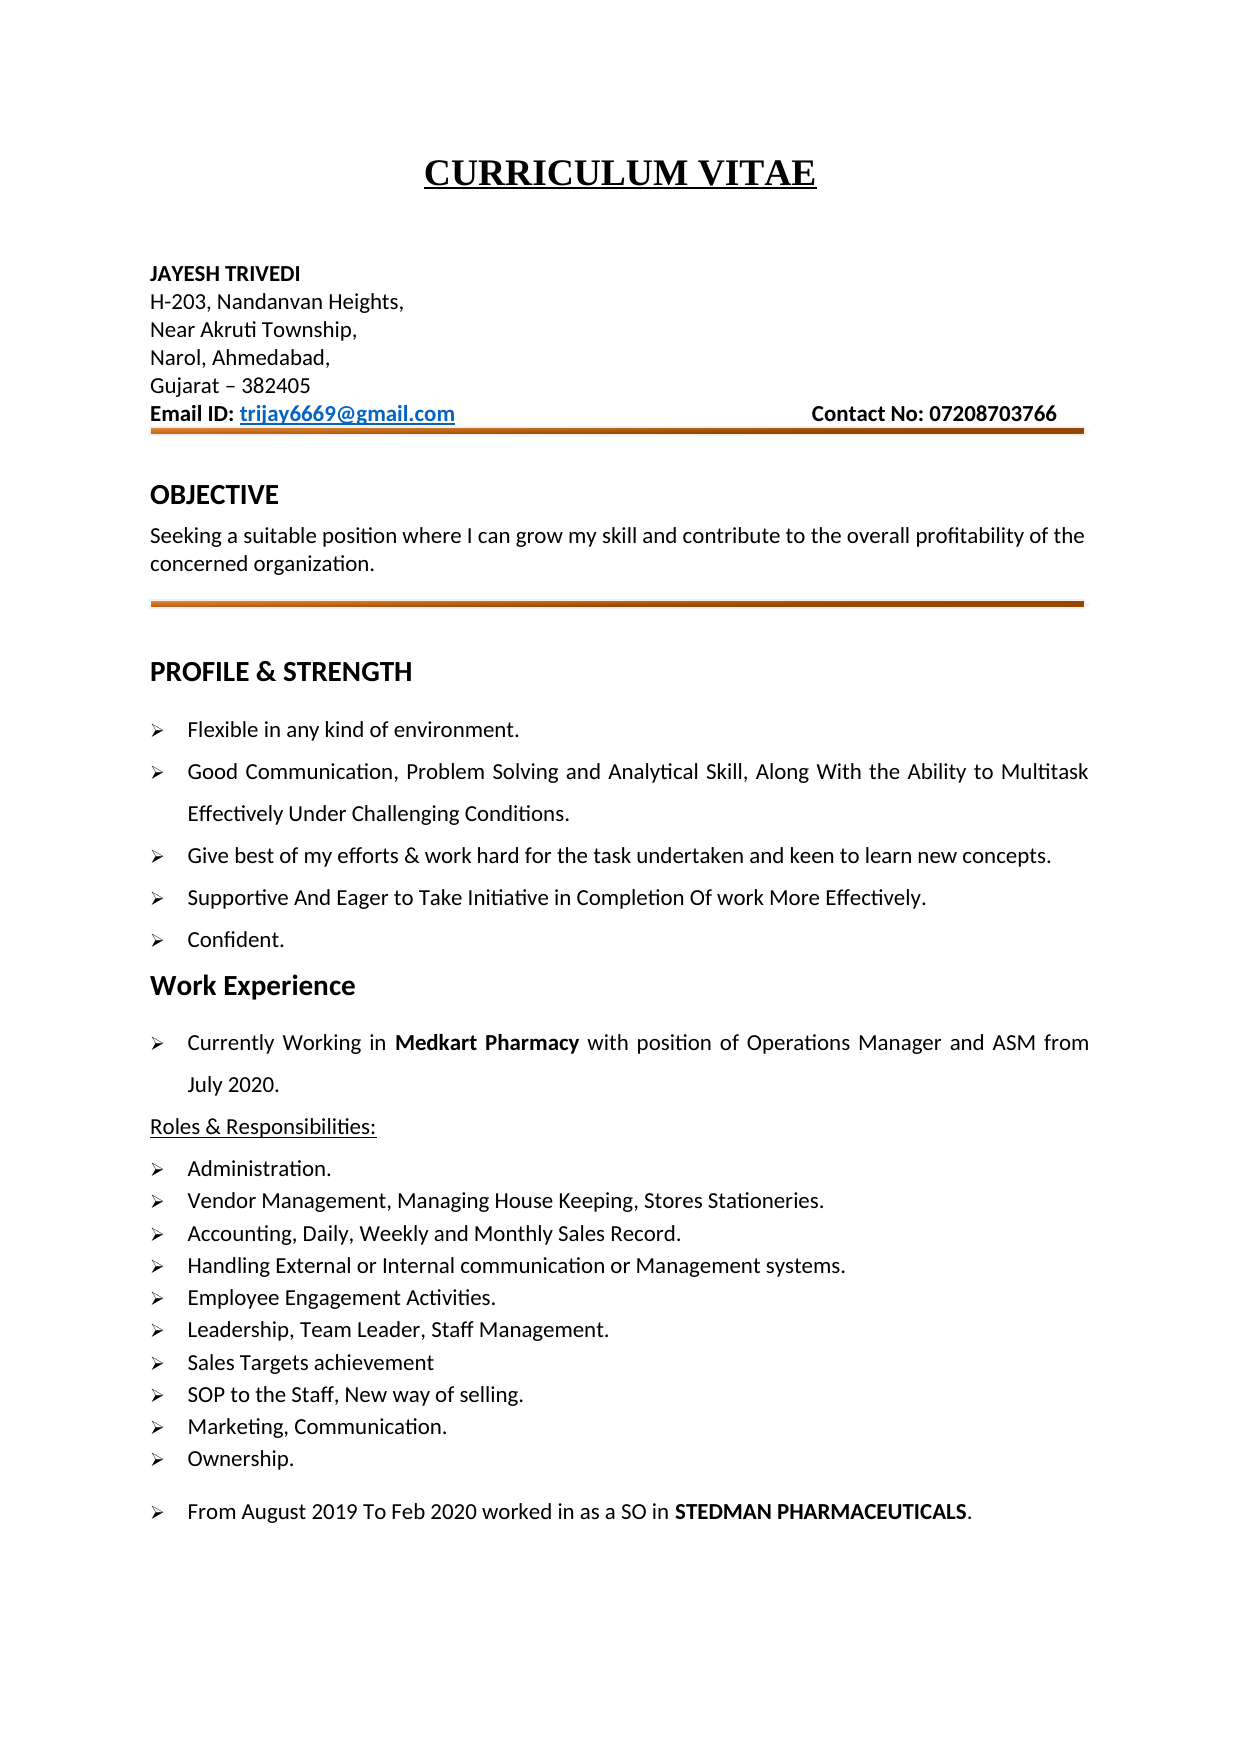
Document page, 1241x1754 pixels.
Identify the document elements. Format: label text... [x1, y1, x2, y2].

list From August 2019 To Feb 2020 worked in as a SO in STEDMAN PHARMACEUTICALS. [150, 1497, 1090, 1525]
text Gujarat – 382405 [150, 371, 1090, 399]
list Give best of my efforts & work hard for the task undertaken and keen to learn new concepts. [150, 841, 1090, 869]
text CURRICULUM VITAE [150, 150, 1090, 193]
list Good Communication, Problem Solving and Analytical Skill, Along With the Ability to Multitask Effectively Under Challenging Conditions. [150, 757, 1090, 827]
list Flexible in any kind of environment. [150, 715, 1090, 743]
text Narol, Ahmedabad, [150, 343, 1090, 371]
text Near Akruti Township, [150, 315, 1090, 343]
text JAYESH TRIVEDI [150, 259, 1090, 287]
list Supportive And Eager to Take Initiative in Completion Of work More Effectively. [150, 883, 1090, 911]
list Administration. [150, 1154, 1090, 1182]
subtitle OBJECTIVE [150, 476, 1090, 512]
list Accounting, Daily, Weekly and Monthly Sales Record. [150, 1219, 1090, 1247]
list Vendor Management, Managing House Keeping, Stores Stationeries. [150, 1187, 1090, 1215]
picture [151, 428, 1084, 434]
list Leadership, Team Leader, Staff Management. [150, 1315, 1090, 1343]
text Seeking a suitable position where I can grow my skill and contribute to the overall profitability of the concerned organization. [150, 521, 1087, 577]
list Handling External or Internal communication or Management systems. [150, 1251, 1090, 1279]
list Sales Targets achievement [150, 1348, 1090, 1376]
text H-203, Nandanvan Heights, [150, 287, 1090, 315]
list SOP to the Staff, New way of selling. [150, 1380, 1090, 1408]
text Roles & Responsibilities: [150, 1112, 1090, 1141]
list Ownership. [150, 1444, 1090, 1472]
text Email ID: trijay6669@gmail.com Contact No: 07208703766 [150, 399, 1090, 427]
text PROFILE & STRENGTH [150, 653, 1090, 689]
list Marketing, Communication. [150, 1412, 1090, 1440]
list Currently Working in Medkart Pharmacy with position of Operations Manager and ASM from July 2020. [150, 1028, 1090, 1098]
picture [151, 601, 1084, 607]
list Confident. [150, 925, 1090, 953]
list Employee Engagement Activities. [150, 1283, 1090, 1311]
text Work Experience [150, 967, 1090, 1002]
